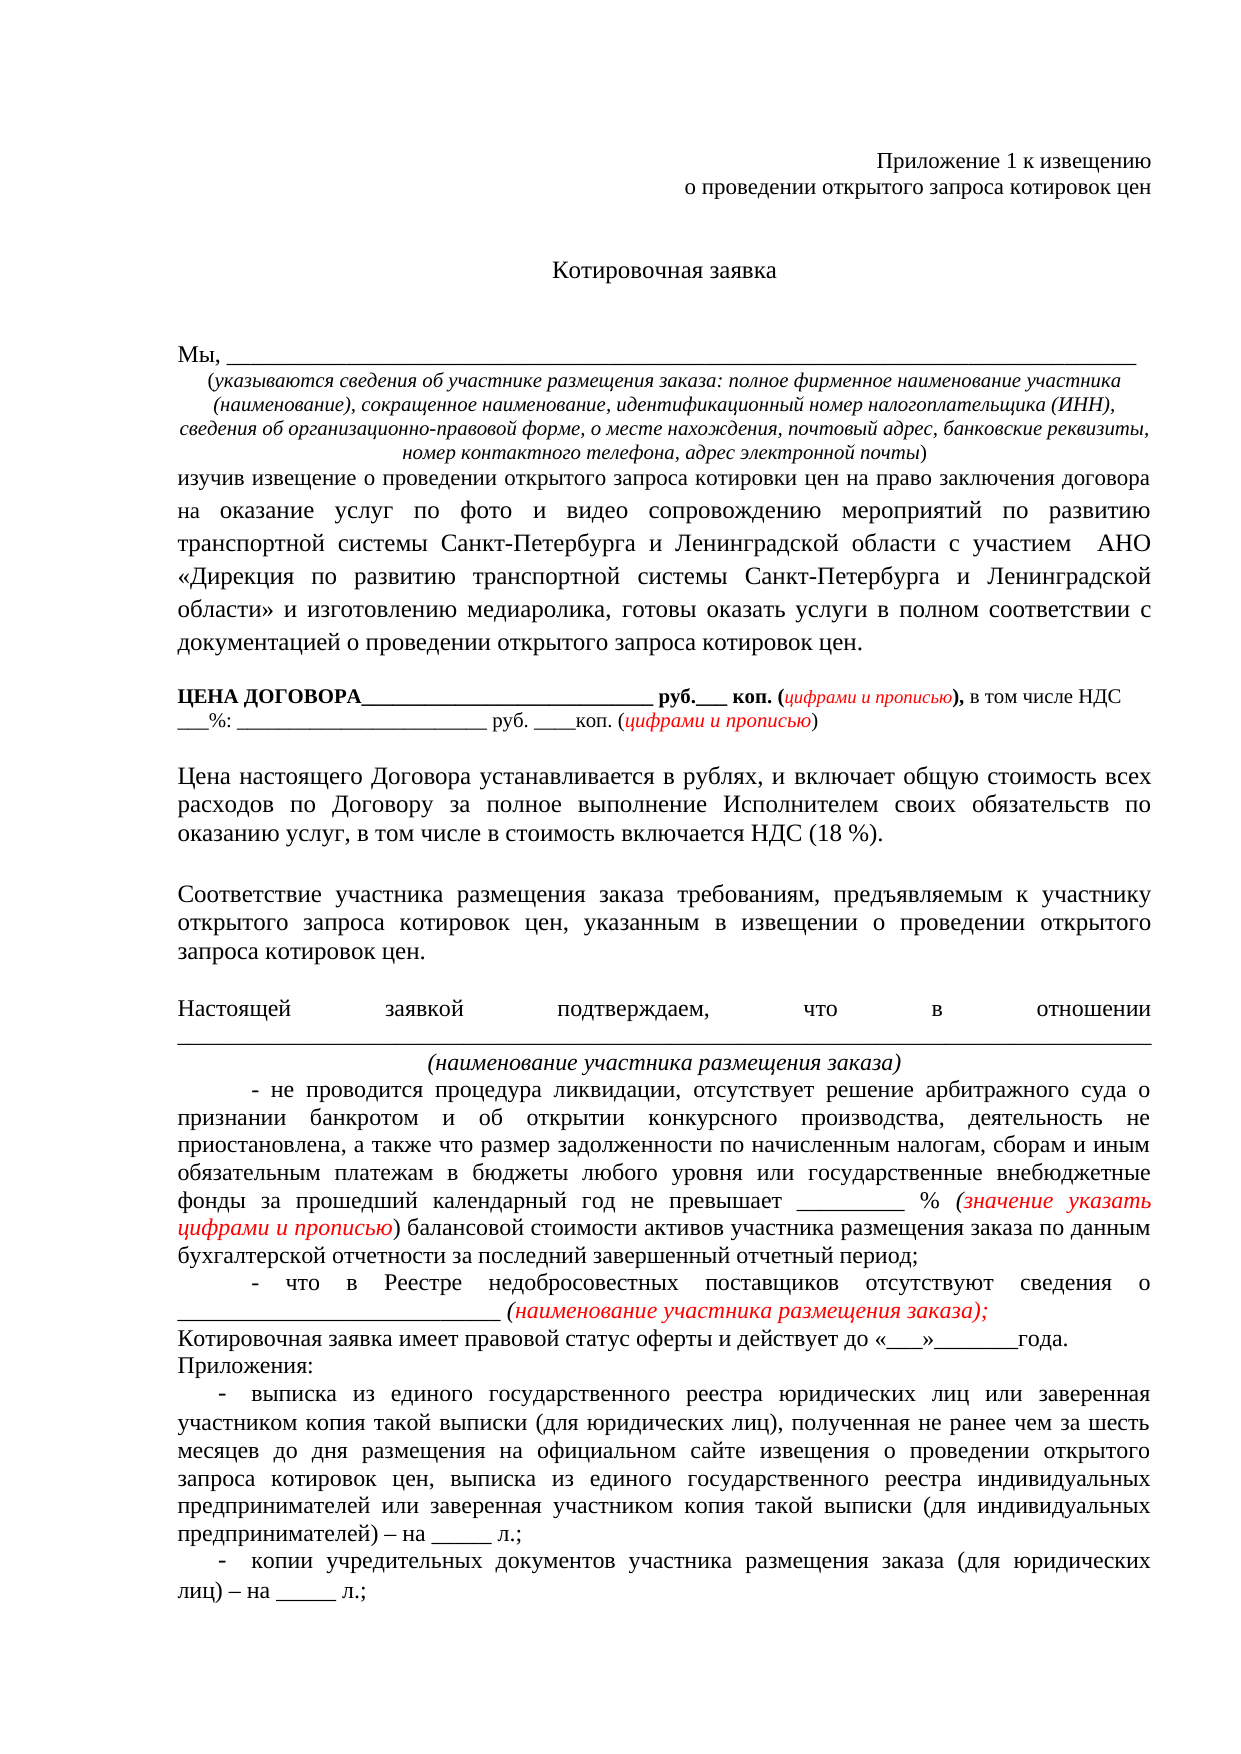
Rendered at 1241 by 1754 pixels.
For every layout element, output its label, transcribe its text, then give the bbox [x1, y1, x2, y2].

text - что в Реестре недобросовестных поставщиков отсутствуют сведения о ___________________________ (наименование участника размещения заказа); [177, 1268, 1152, 1324]
text Котировочная заявка имеет правовой статус оферты и действует до «___»_______года. [177, 1324, 1152, 1351]
text Котировочная заявка [177, 255, 1152, 284]
list выписка из единого государственного реестра юридических лиц или заверенная участником копия такой выписки (для юридических лиц), полученная не ранее чем за шесть месяцев до дня размещения на официальном сайте извещения о проведении открытого запроса котировок цен, выписка из единого государственного реестра индивидуальных предпринимателей или заверенная участником копия такой выписки (для индивидуальных предпринимателей) – на _____ л.; [177, 1379, 1152, 1546]
text Приложения: [177, 1351, 1152, 1379]
text о проведении открытого запроса котировок цен [177, 173, 1152, 199]
text Цена настоящего Договора устанавливается в рублях, и включает общую стоимость всех расходов по Договору за полное выполнение Исполнителем своих обязательств по оказанию услуг, в том числе в стоимость включается НДС (18 %). [177, 761, 1152, 847]
text изучив извещение о проведении открытого запроса котировки цен на право заключения договора на оказание услуг по фото и видео сопровождению мероприятий по развитию транспортной системы Санкт-Петербурга и Ленинградской области с участием АНО «Дирекция по развитию транспортной системы Санкт-Петербурга и Ленинградской области» и изготовлению медиаролика, готовы оказать услуги в полном соответствии с документацией о проведении открытого запроса котировок цен. [177, 464, 1152, 656]
text (указываются сведения об участнике размещения заказа: полное фирменное наименование участника (наименование), сокращенное наименование, идентификационный номер налогоплательщика (ИНН), сведения об организационно-правовой форме, о месте нахождения, почтовый адрес, банковские реквизиты, номер контактного телефона, адрес электронной почты) [177, 368, 1152, 464]
list копии учредительных документов участника размещения заказа (для юридических лиц) – на _____ л.; [177, 1546, 1152, 1604]
text Настоящей заявкой подтверждаем, что в отношении _____________________________________________________________________________________ [177, 994, 1152, 1044]
text - не проводится процедура ликвидации, отсутствует решение арбитражного суда о признании банкротом и об открытии конкурсного производства, деятельность не приостановлена, а также что размер задолженности по начисленным налогам, сборам и иным обязательным платежам в бюджеты любого уровня или государственные внебюджетные фонды за прошедший календарный год не превышает _________ % (значение указать цифрами и прописью) балансовой стоимости активов участника размещения заказа по данным бухгалтерской отчетности за последний завершенный отчетный период; [177, 1075, 1152, 1268]
text Приложение 1 к извещению [177, 147, 1152, 173]
text (наименование участника размещения заказа) [177, 1048, 1152, 1075]
text Мы, ____________________________________________________________________________ [177, 340, 1152, 368]
text ЦЕНА ДОГОВОРА____________________________ руб.___ коп. (цифрами и прописью), в том числе НДС ___%: ________________________ руб. ____коп. (цифрами и прописью) [177, 684, 1152, 732]
text Соответствие участника размещения заказа требованиям, предъявляемым к участнику открытого запроса котировок цен, указанным в извещении о проведении открытого запроса котировок цен. [177, 879, 1152, 965]
